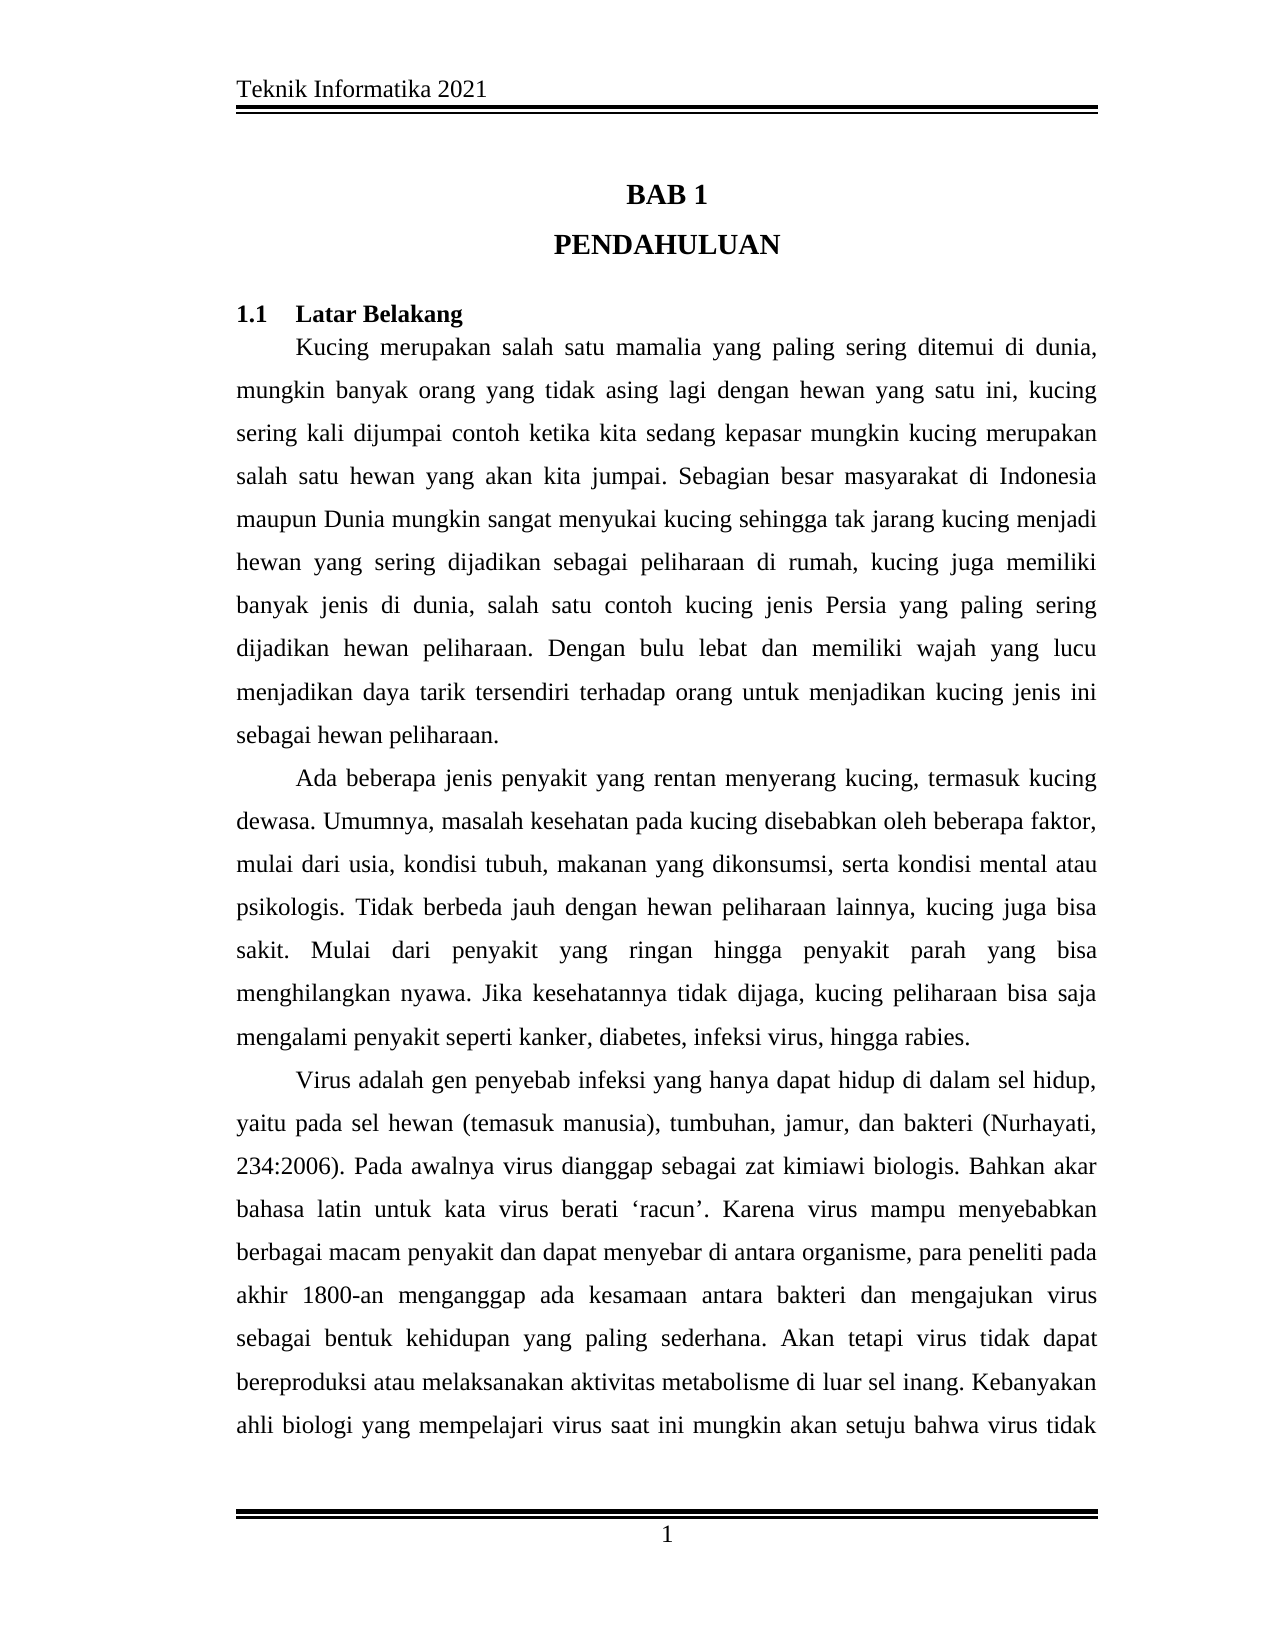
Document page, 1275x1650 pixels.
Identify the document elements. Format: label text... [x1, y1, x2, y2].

subtitle BAB 1 PENDAHULUAN [236, 177, 1098, 261]
subtitle Latar Belakang [236, 299, 1098, 327]
text Kucing merupakan salah satu mamalia yang paling sering ditemui di dunia, mungkin banyak orang yang tidak asing lagi dengan hewan yang satu ini, kucing sering kali dijumpai contoh ketika kita sedang kepasar mungkin kucing merupakan salah satu hewan yang akan kita jumpai. Sebagian besar masyarakat di Indonesia maupun Dunia mungkin sangat menyukai kucing sehingga tak jarang kucing menjadi hewan yang sering dijadikan sebagai peliharaan di rumah, kucing juga memiliki banyak jenis di dunia, salah satu contoh kucing jenis Persia yang paling sering dijadikan hewan peliharaan. Dengan bulu lebat dan memiliki wajah yang lucu menjadikan daya tarik tersendiri terhadap orang untuk menjadikan kucing jenis ini sebagai hewan peliharaan. [236, 332, 1098, 748]
text Ada beberapa jenis penyakit yang rentan menyerang kucing, termasuk kucing dewasa. Umumnya, masalah kesehatan pada kucing disebabkan oleh beberapa faktor, mulai dari usia, kondisi tubuh, makanan yang dikonsumsi, serta kondisi mental atau psikologis. Tidak berbeda jauh dengan hewan peliharaan lainnya, kucing juga bisa sakit. Mulai dari penyakit yang ringan hingga penyakit parah yang bisa menghilangkan nyawa. Jika kesehatannya tidak dijaga, kucing peliharaan bisa saja mengalami penyakit seperti kanker, diabetes, infeksi virus, hingga rabies. [236, 763, 1098, 1050]
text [236, 1065, 1098, 1438]
